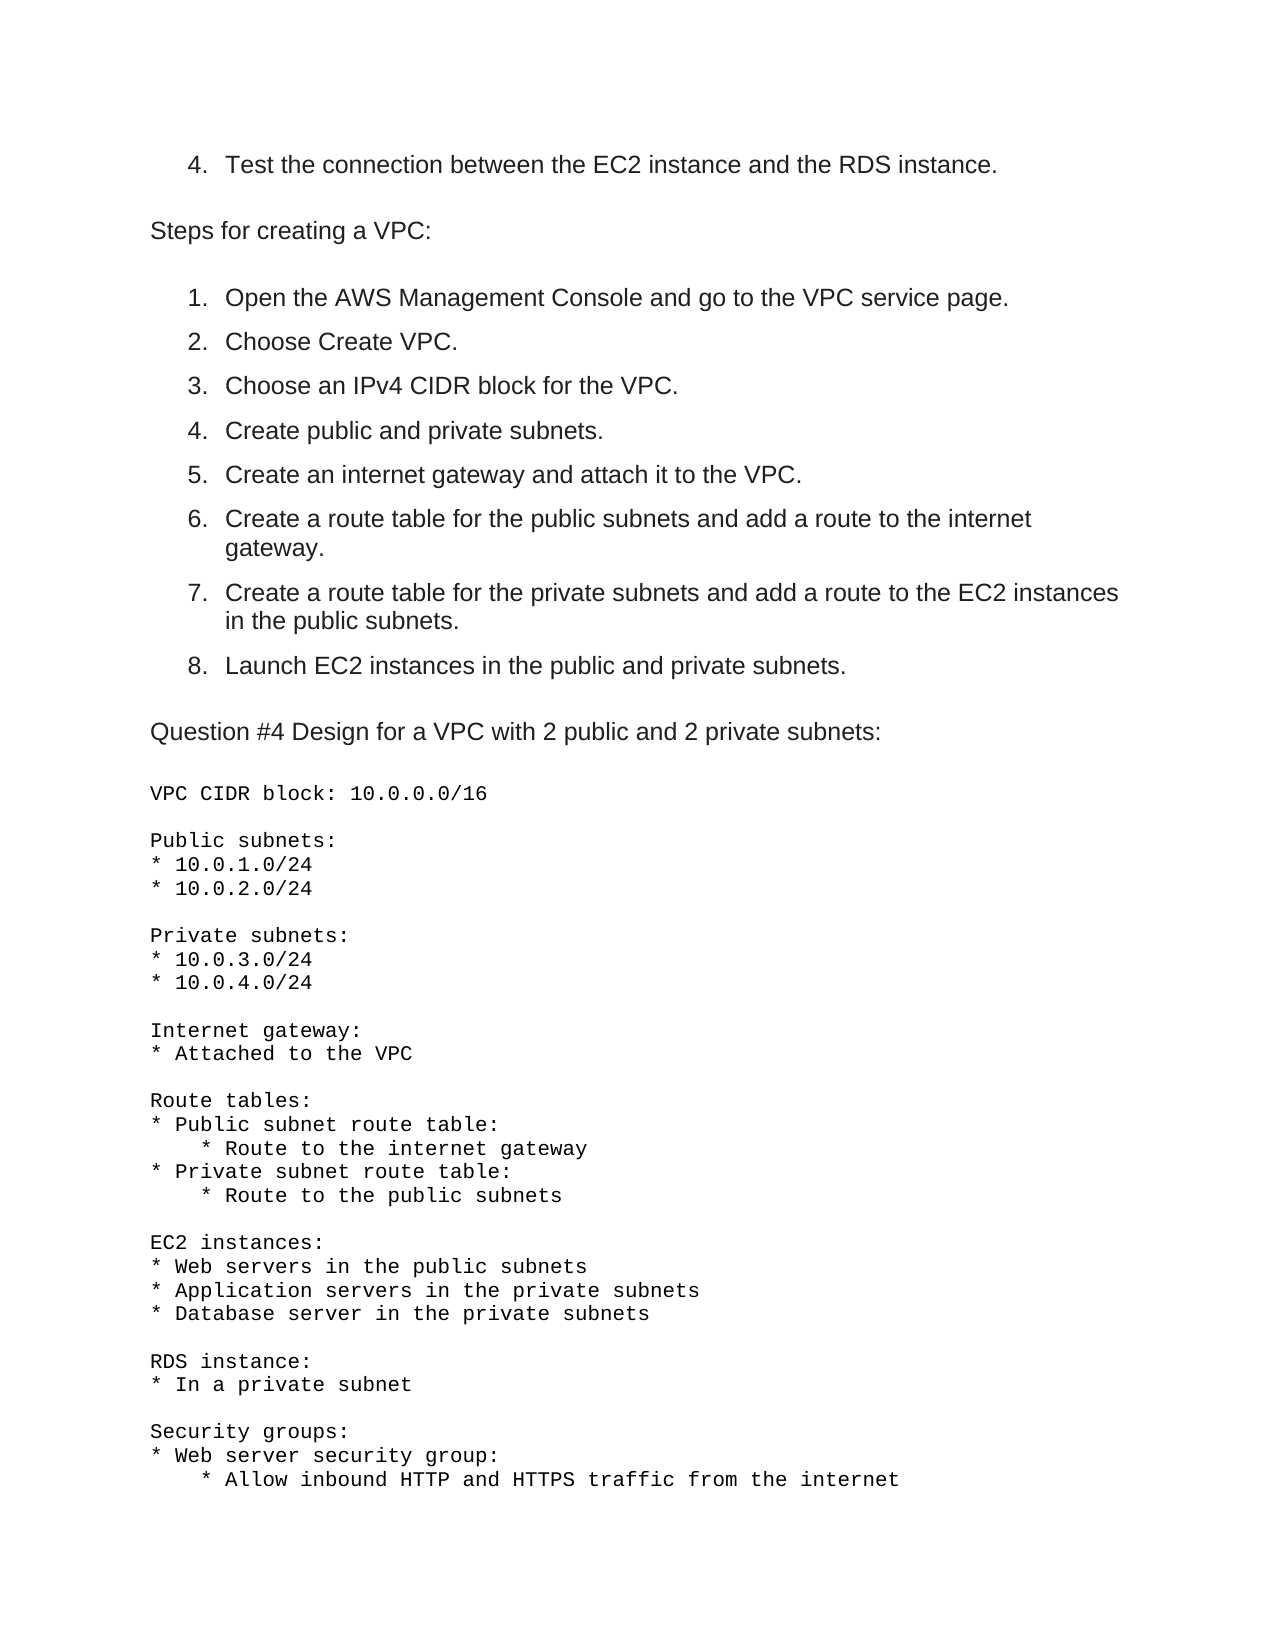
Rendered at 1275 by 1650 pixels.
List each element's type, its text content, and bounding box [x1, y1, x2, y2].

text Question #4 Design for a VPC with 2 public and 2 private subnets: [150, 717, 1125, 746]
text * Database server in the private subnets [150, 1303, 1125, 1327]
list Test the connection between the EC2 instance and the RDS instance. [187, 150, 1125, 179]
text Public subnets: [150, 830, 1125, 854]
text * Route to the public subnets [150, 1185, 1125, 1209]
text * 10.0.2.0/24 [150, 878, 1125, 901]
text Route tables: [150, 1091, 1125, 1114]
list Launch EC2 instances in the public and private subnets. [187, 651, 1125, 679]
text * 10.0.3.0/24 [150, 949, 1125, 972]
text * Public subnet route table: [150, 1114, 1125, 1138]
list Open the AWS Management Console and go to the VPC service page. [187, 282, 1125, 311]
text * Web servers in the public subnets [150, 1256, 1125, 1280]
text * Allow inbound HTTP and HTTPS traffic from the internet [150, 1469, 1125, 1492]
text EC2 instances: [150, 1232, 1125, 1256]
text * 10.0.1.0/24 [150, 854, 1125, 878]
list Choose Create VPC. [187, 327, 1125, 356]
text Steps for creating a VPC: [150, 216, 1125, 245]
text Private subnets: [150, 925, 1125, 949]
text * Route to the internet gateway [150, 1138, 1125, 1161]
list Create an internet gateway and attach it to the VPC. [187, 460, 1125, 489]
list Create public and private subnets. [187, 416, 1125, 444]
text RDS instance: [150, 1351, 1125, 1374]
text VPC CIDR block: 10.0.0.0/16 [150, 783, 1125, 807]
list Choose an IPv4 CIDR block for the VPC. [187, 371, 1125, 400]
text Internet gateway: [150, 1019, 1125, 1043]
text * Application servers in the private subnets [150, 1280, 1125, 1303]
list Create a route table for the public subnets and add a route to the internet gateway. [187, 504, 1125, 562]
text * 10.0.4.0/24 [150, 972, 1125, 996]
text * In a private subnet [150, 1374, 1125, 1398]
text * Web server security group: [150, 1445, 1125, 1469]
list Create a route table for the private subnets and add a route to the EC2 instances in the public subnets. [187, 577, 1125, 635]
text * Private subnet route table: [150, 1161, 1125, 1185]
text Security groups: [150, 1422, 1125, 1445]
text * Attached to the VPC [150, 1043, 1125, 1067]
